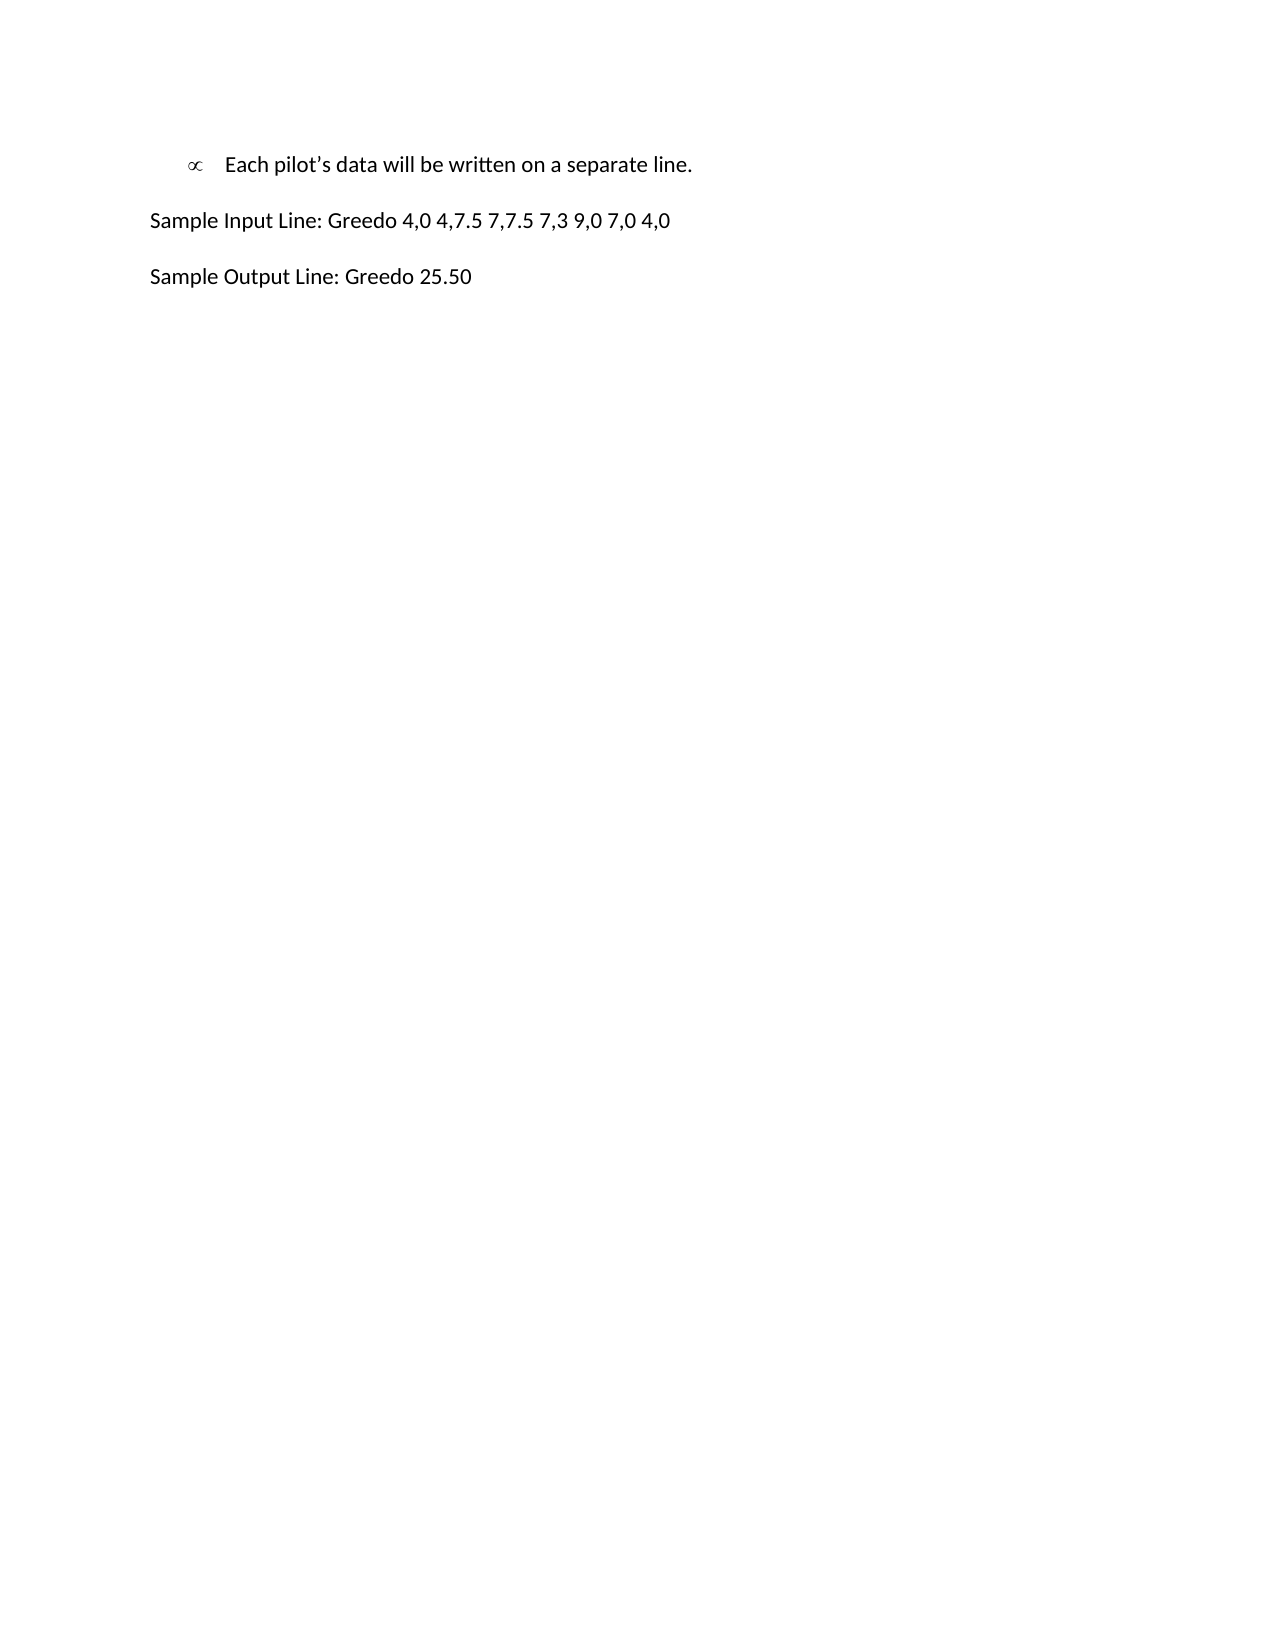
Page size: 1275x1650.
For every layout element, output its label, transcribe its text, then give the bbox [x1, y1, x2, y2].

text Sample Input Line: Greedo 4,0 4,7.5 7,7.5 7,3 9,0 7,0 4,0 [150, 206, 1125, 234]
list Each pilot’s data will be written on a separate line. [187, 150, 1125, 178]
text Sample Output Line: Greedo 25.50 [150, 262, 1125, 290]
